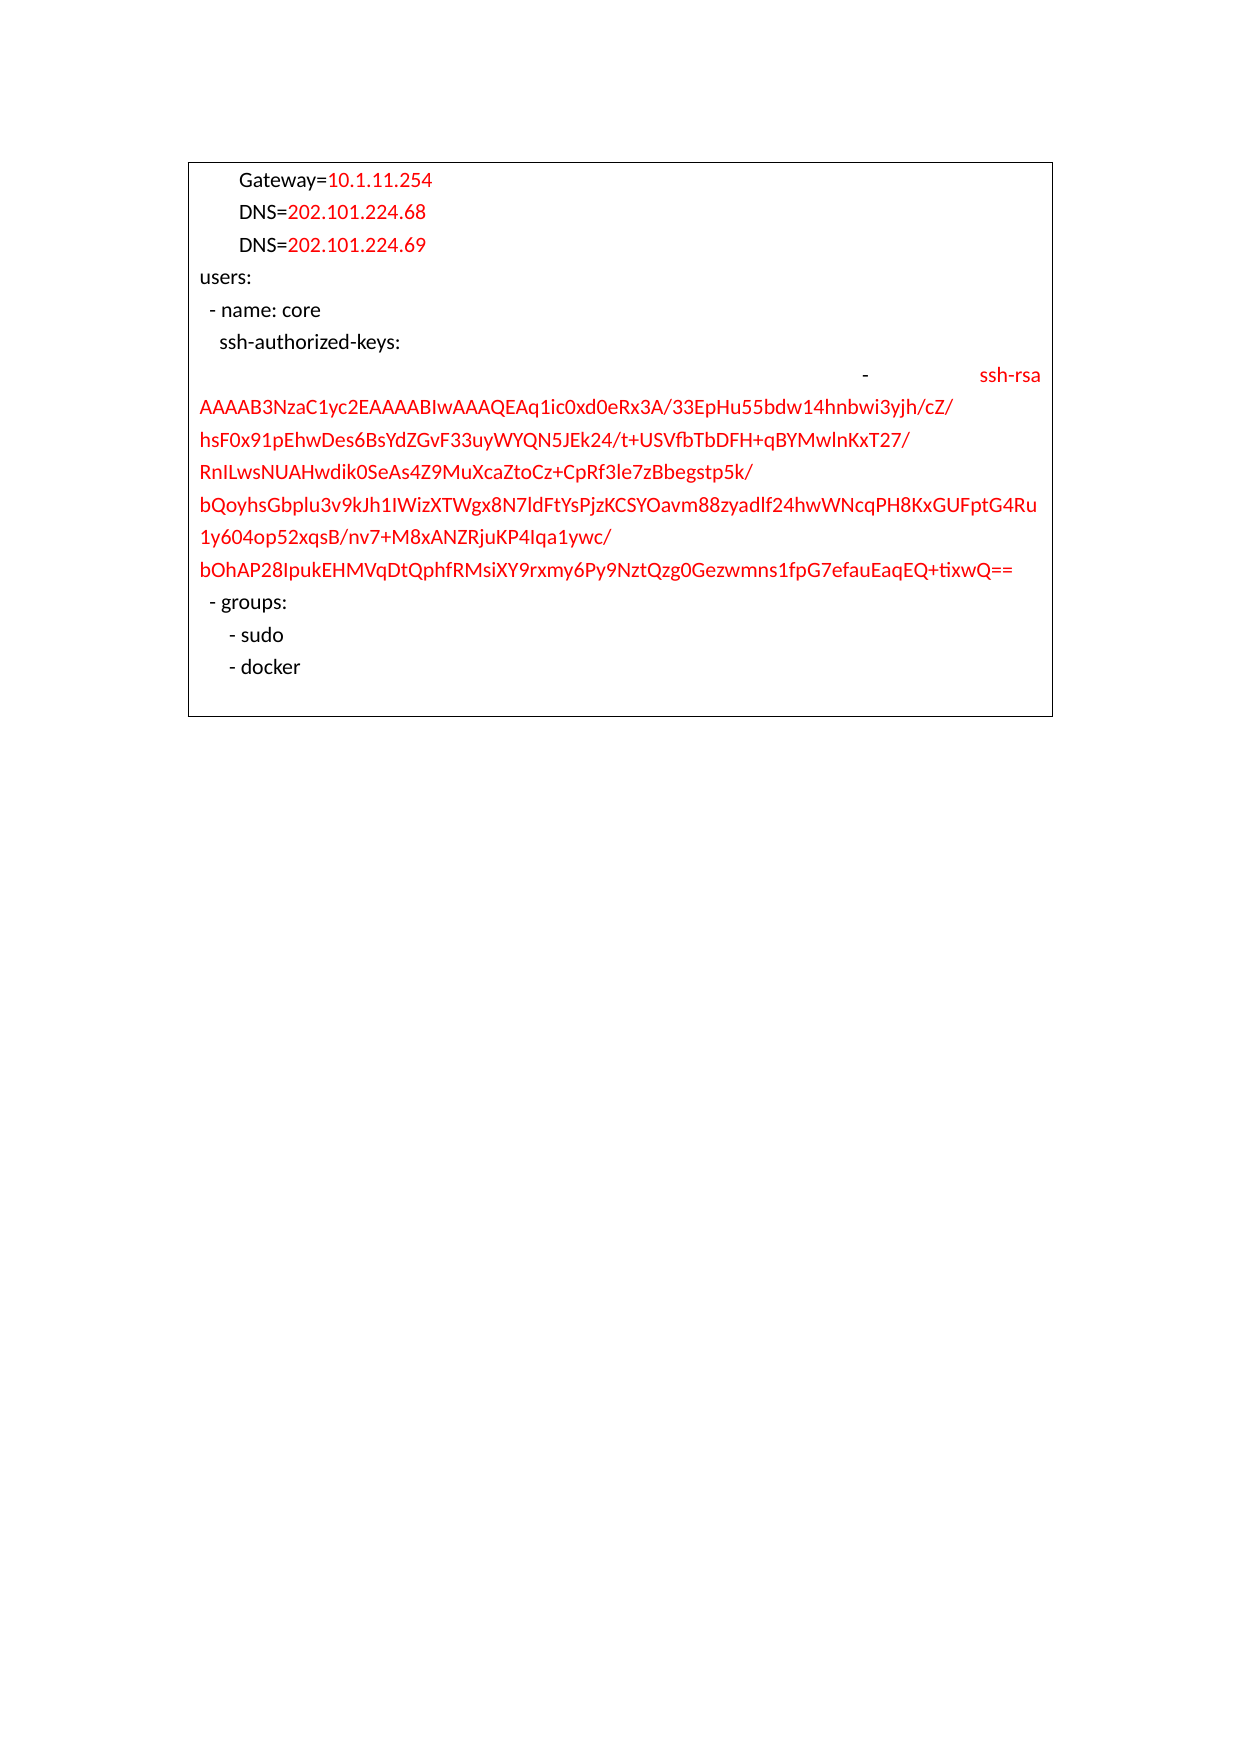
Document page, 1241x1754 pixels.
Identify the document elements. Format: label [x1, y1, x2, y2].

table_header [189, 163, 1052, 716]
